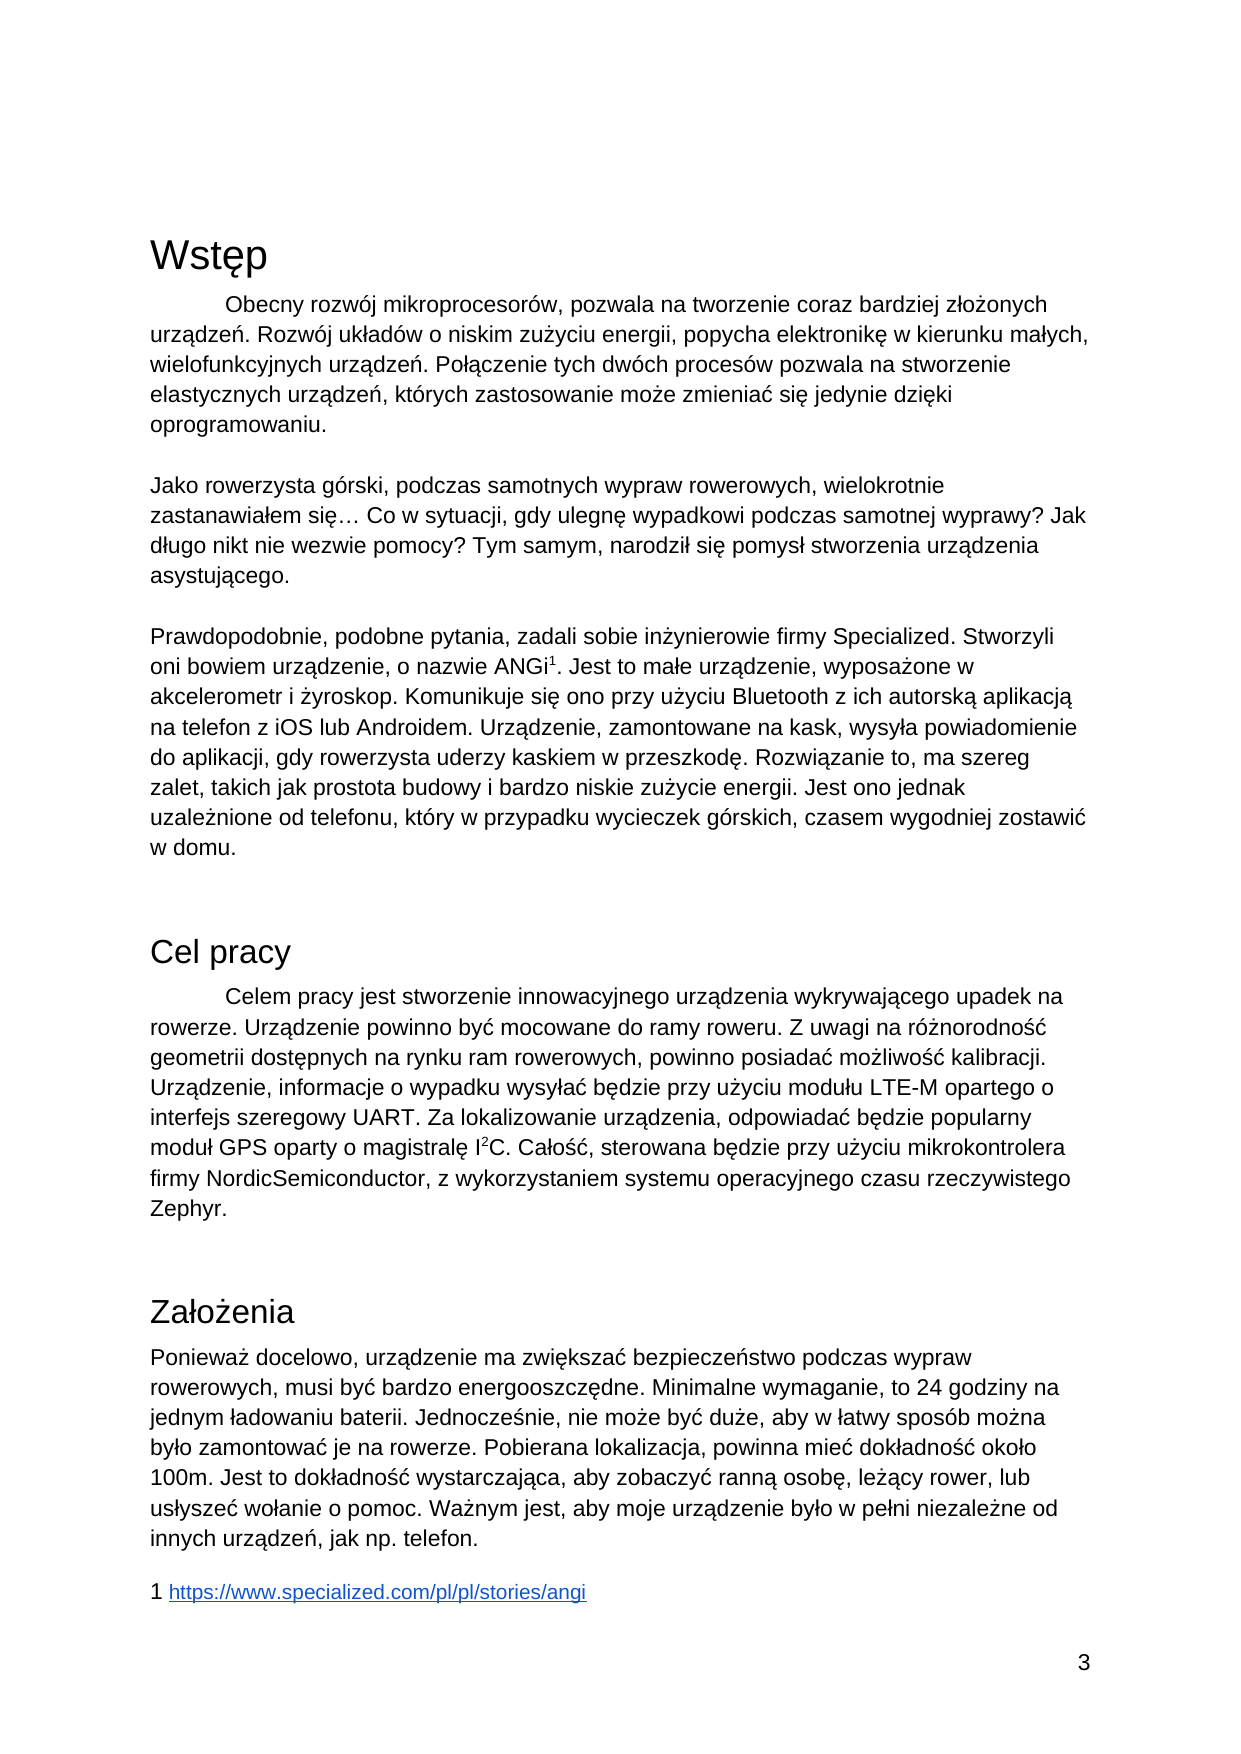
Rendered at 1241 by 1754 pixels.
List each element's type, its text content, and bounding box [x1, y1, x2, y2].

text Celem pracy jest stworzenie innowacyjnego urządzenia wykrywającego upadek na rowerze. Urządzenie powinno być mocowane do ramy roweru. Z uwagi na różnorodność geometrii dostępnych na rynku ram rowerowych, powinno posiadać możliwość kalibracji. Urządzenie, informacje o wypadku wysyłać będzie przy użyciu modułu LTE-M opartego o interfejs szeregowy UART. Za lokalizowanie urządzenia, odpowiadać będzie popularny moduł GPS oparty o magistralę I2C. Całość, sterowana będzie przy użyciu mikrokontrolera firmy NordicSemiconductor, z wykorzystaniem systemu operacyjnego czasu rzeczywistego Zephyr. [150, 983, 1090, 1221]
text Jako rowerzysta górski, podczas samotnych wypraw rowerowych, wielokrotnie zastanawiałem się… Co w sytuacji, gdy ulegnę wypadkowi podczas samotnej wyprawy? Jak długo nikt nie wezwie pomocy? Tym samym, narodził się pomysł stworzenia urządzenia asystującego. [150, 472, 1090, 589]
subtitle Założenia [150, 1293, 1090, 1331]
subtitle Wstęp [150, 230, 1090, 278]
text Ponieważ docelowo, urządzenie ma zwiększać bezpieczeństwo podczas wypraw rowerowych, musi być bardzo energooszczędne. Minimalne wymaganie, to 24 godziny na jednym ładowaniu baterii. Jednocześnie, nie może być duże, aby w łatwy sposób można było zamontować je na rowerze. Pobierana lokalizacja, powinna mieć dokładność około 100m. Jest to dokładność wystarczająca, aby zobaczyć ranną osobę, leżący rower, lub usłyszeć wołanie o pomoc. Ważnym jest, aby moje urządzenie było w pełni niezależne od innych urządzeń, jak np. telefon. [150, 1343, 1090, 1551]
subtitle Cel pracy [150, 932, 1090, 971]
text Obecny rozwój mikroprocesorów, pozwala na tworzenie coraz bardziej złożonych urządzeń. Rozwój układów o niskim zużyciu energii, popycha elektronikę w kierunku małych, wielofunkcyjnych urządzeń. Połączenie tych dwóch procesów pozwala na stworzenie elastycznych urządzeń, których zastosowanie może zmieniać się jedynie dzięki oprogramowaniu. [150, 291, 1090, 438]
text Prawdopodobnie, podobne pytania, zadali sobie inżynierowie firmy Specialized. Stworzyli oni bowiem urządzenie, o nazwie ANGi. Jest to małe urządzenie, wyposażone w akcelerometr i żyroskop. Komunikuje się ono przy użyciu Bluetooth z ich autorską aplikacją na telefon z iOS lub Androidem. Urządzenie, zamontowane na kask, wysyła powiadomienie do aplikacji, gdy rowerzysta uderzy kaskiem w przeszkodę. Rozwiązanie to, ma szereg zalet, takich jak prostota budowy i bardzo niskie zużycie energii. Jest ono jednak uzależnione od telefonu, który w przypadku wycieczek górskich, czasem wygodniej zostawić w domu. [150, 623, 1090, 861]
